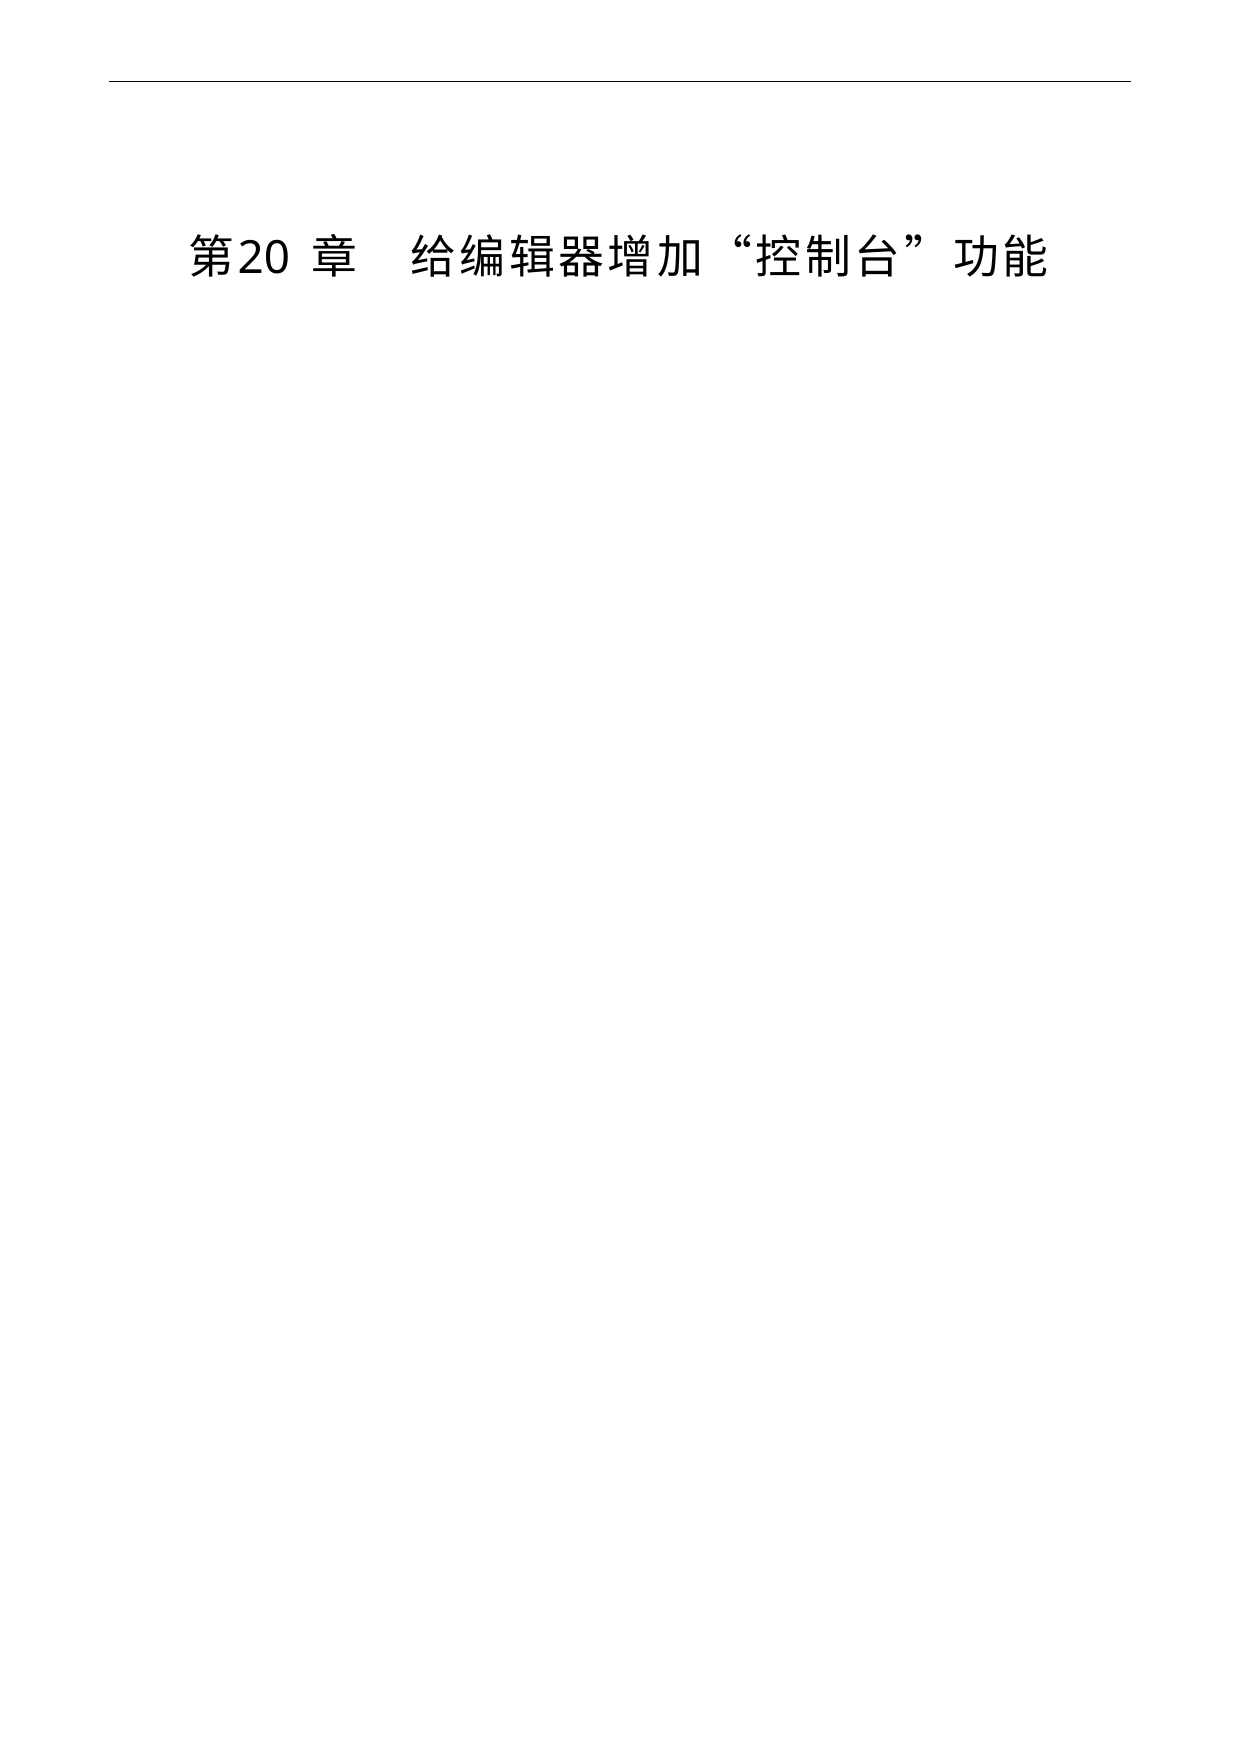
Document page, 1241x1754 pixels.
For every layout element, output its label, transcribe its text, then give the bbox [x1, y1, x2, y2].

subtitle 第20章 给编辑器增加“控制台”功能 [114, 205, 1126, 302]
